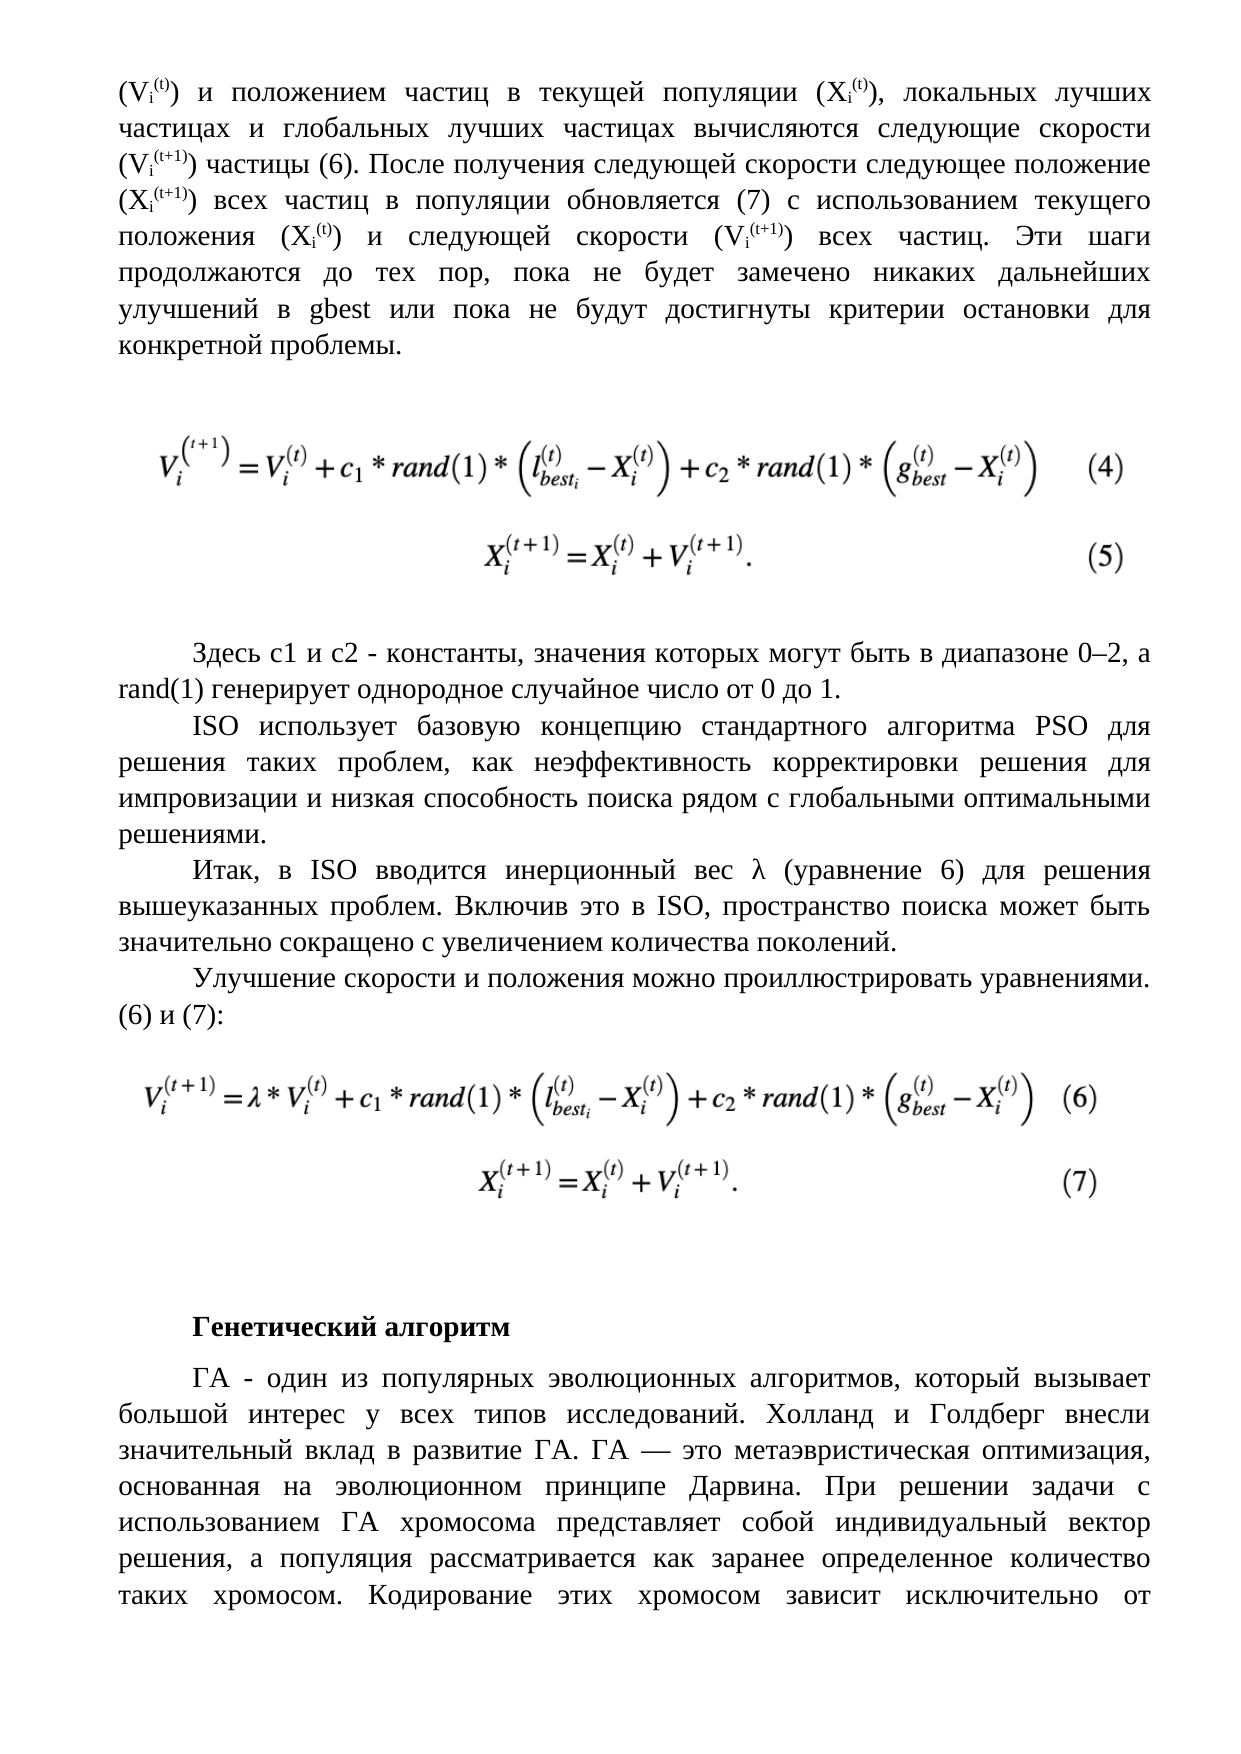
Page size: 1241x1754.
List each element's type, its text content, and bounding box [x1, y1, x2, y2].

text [118, 1360, 1152, 1610]
picture [118, 415, 1152, 600]
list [118, 74, 1152, 360]
list Итак, в ISO вводится инерционный вес λ (уравнение 6) для решения вышеуказанных проблем. Включив это в ISO, пространство поиска может быть значительно сокращено с увеличением количества поколений. [118, 852, 1152, 958]
picture [118, 1049, 1152, 1257]
list Улучшение скорости и положения можно проиллюстрировать уравнениями. (6) и (7): [118, 961, 1152, 1030]
subtitle Генетический алгоритм [118, 1309, 1152, 1343]
list Здесь c1 и c2 - константы, значения которых могут быть в диапазоне 0–2, а rand(1) генерирует однородное случайное число от 0 до 1. [118, 635, 1152, 705]
list ISO использует базовую концепцию стандартного алгоритма PSO для решения таких проблем, как неэффективность корректировки решения для импровизации и низкая способность поиска рядом с глобальными оптимальными решениями. [118, 708, 1152, 849]
